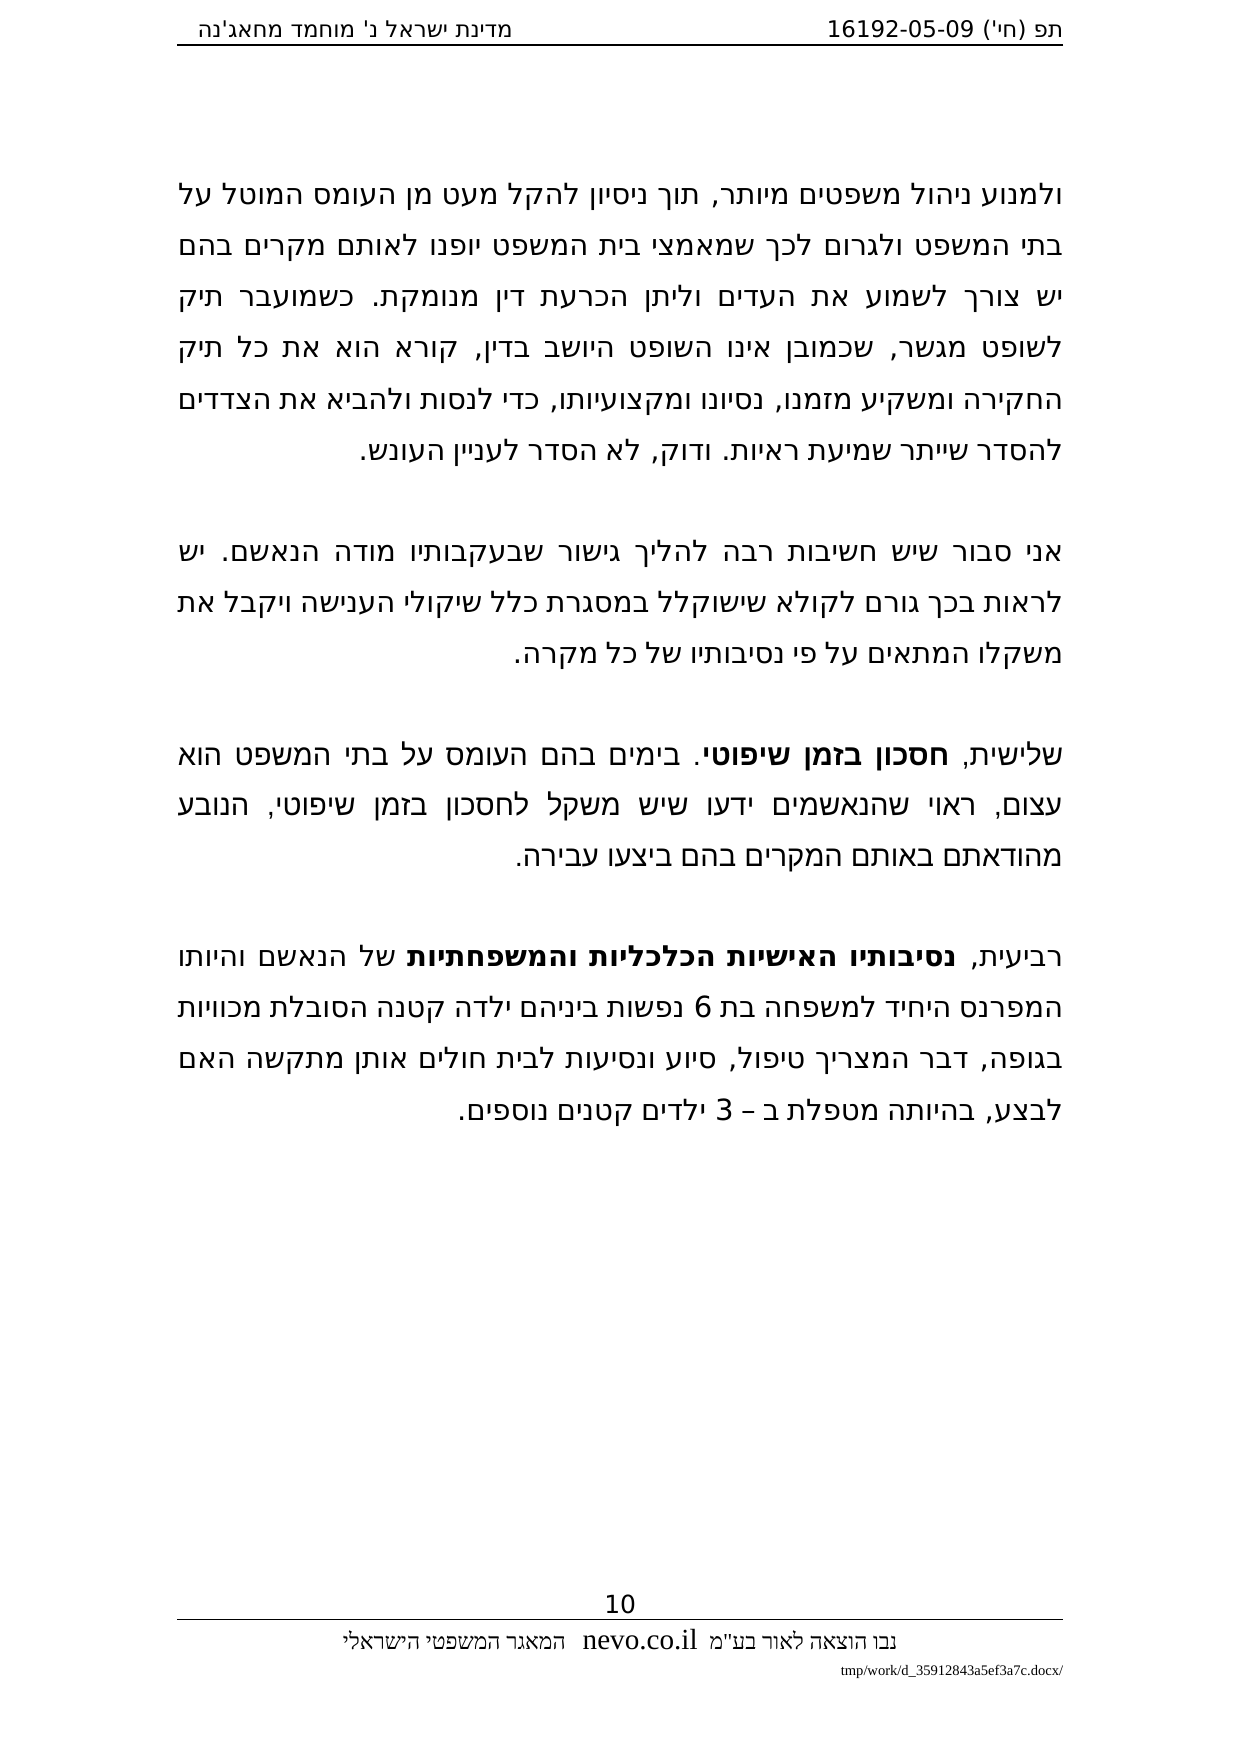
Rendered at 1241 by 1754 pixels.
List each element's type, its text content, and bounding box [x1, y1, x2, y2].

text שלישית, חסכון בזמן שיפוטי. בימים בהם העומס על בתי המשפט הוא עצום, ראוי שהנאשמים ידעו שיש משקל לחסכון בזמן שיפוטי, הנובע מהודאתם באותם המקרים בהם ביצעו עבירה. [177, 738, 1063, 872]
text רביעית, נסיבותיו האישיות הכלכליות והמשפחתיות של הנאשם והיותו המפרנס היחיד למשפחה בת 6 נפשות ביניהם ילדה קטנה הסובלת מכוויות בגופה, דבר המצריך טיפול, סיוע ונסיעות לבית חולים אותן מתקשה האם לבצע, בהיותה מטפלת ב – 3 ילדים קטנים נוספים. [177, 939, 1063, 1127]
text אני סבור שיש חשיבות רבה להליך גישור שבעקבותיו מודה הנאשם. יש לראות בכך גורם לקולא שישוקלל במסגרת כלל שיקולי הענישה ויקבל את משקלו המתאים על פי נסיבותיו של כל מקרה. [177, 534, 1063, 671]
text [177, 177, 1063, 467]
